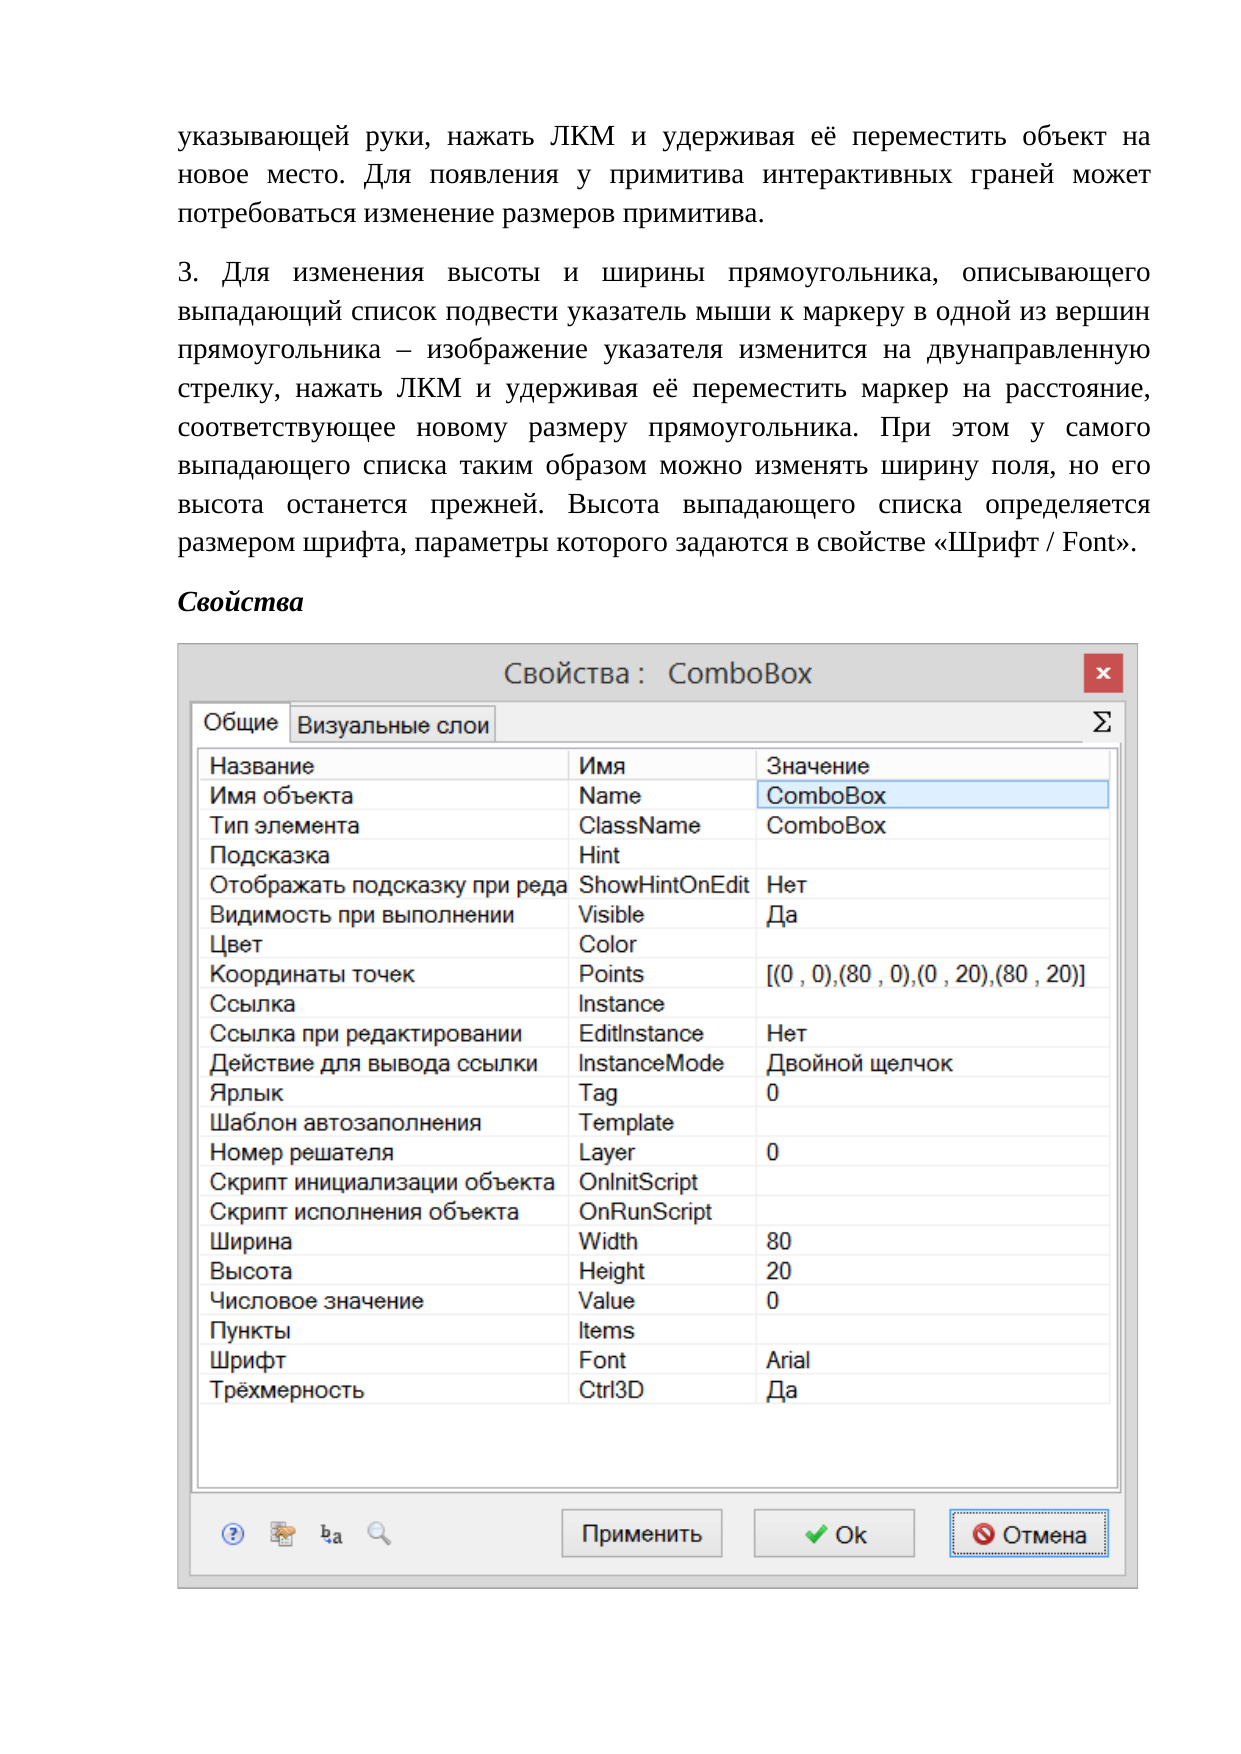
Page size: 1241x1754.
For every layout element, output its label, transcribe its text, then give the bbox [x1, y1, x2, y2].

picture [177, 643, 1139, 1589]
text Свойства [177, 584, 1152, 617]
